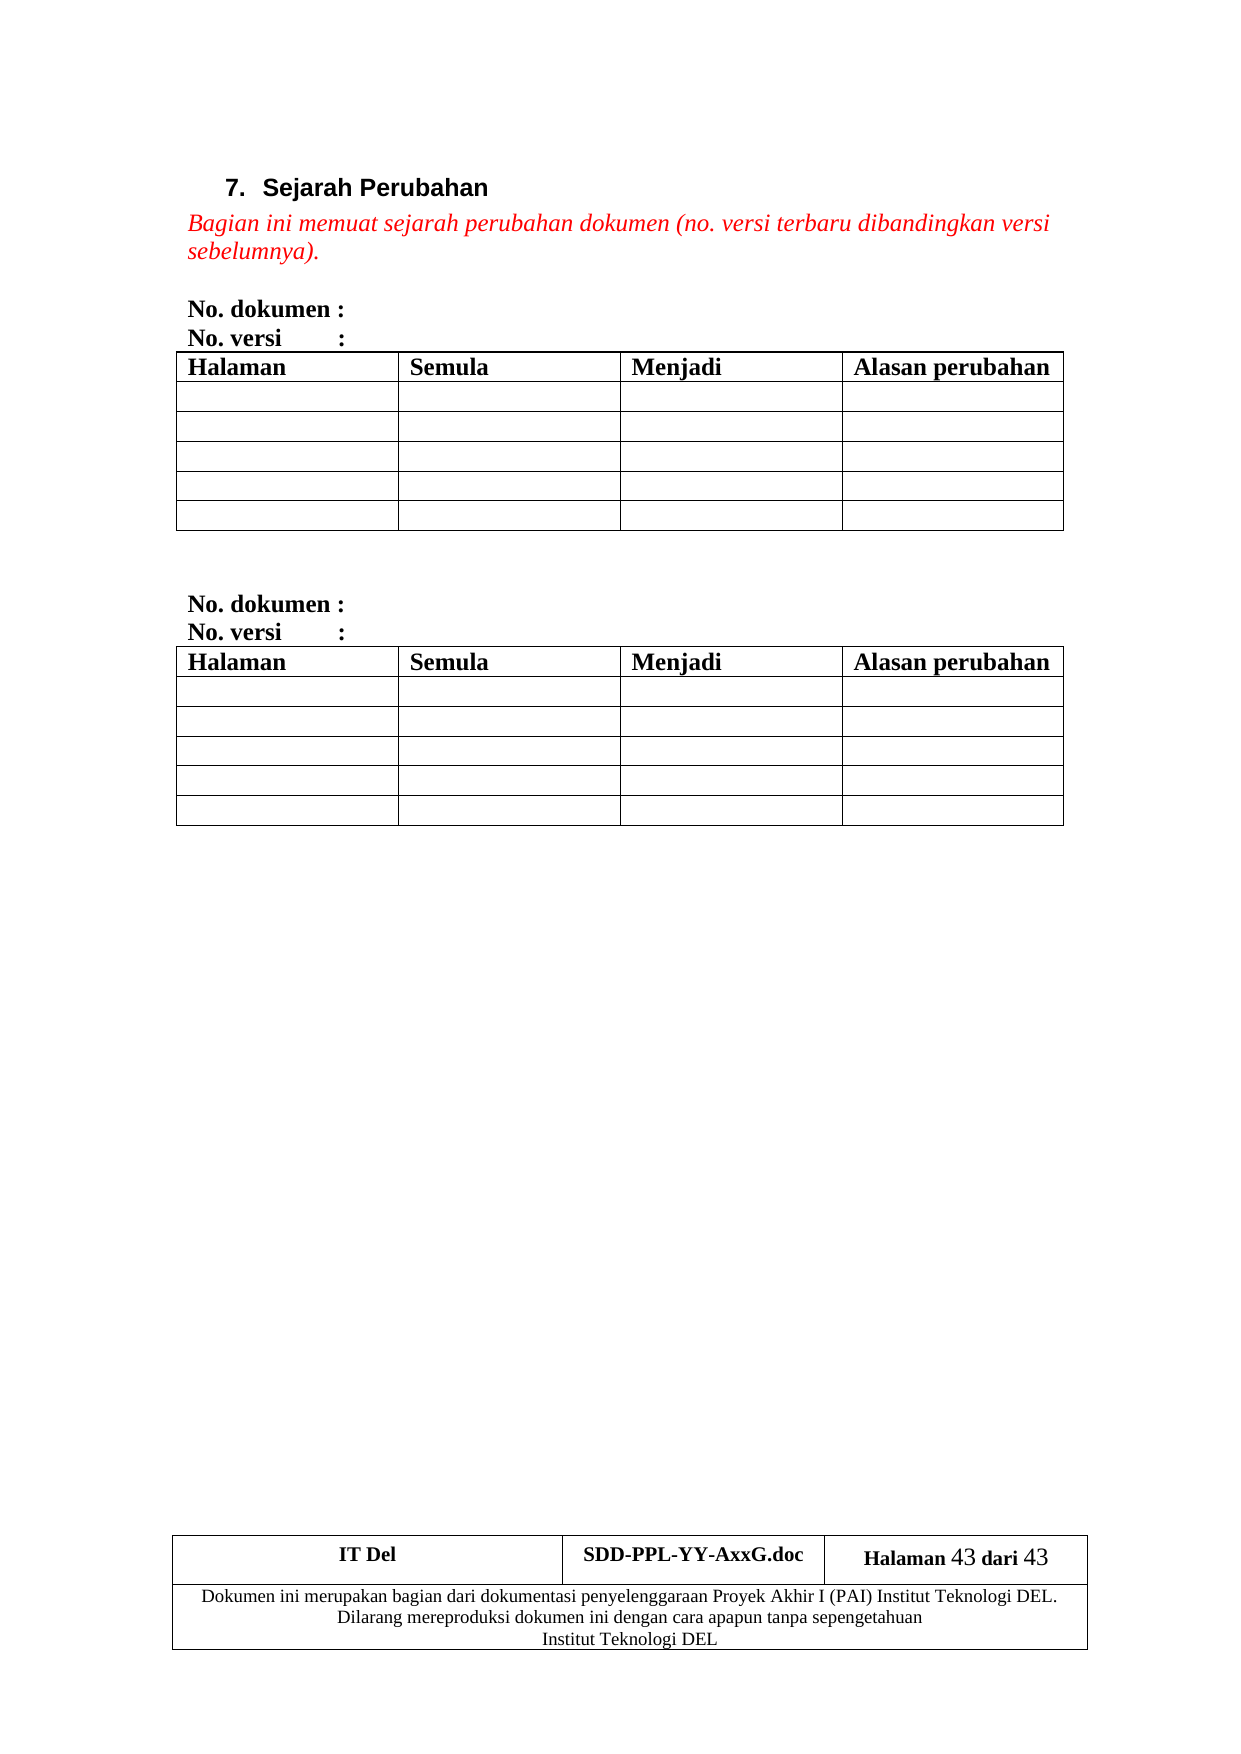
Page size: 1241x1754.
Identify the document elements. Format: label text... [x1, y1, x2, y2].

table_cell [843, 442, 1063, 471]
table_cell [843, 677, 1063, 706]
table_cell [843, 737, 1063, 765]
table_cell [177, 677, 398, 706]
table_header Alasan perubahan [843, 647, 1063, 676]
table_header Halaman [177, 647, 398, 676]
table_cell [843, 501, 1063, 530]
table_cell [621, 472, 842, 500]
table_cell [621, 412, 842, 441]
table_cell [621, 707, 842, 736]
table_cell [399, 382, 620, 411]
table_cell [399, 737, 620, 765]
table_cell [621, 677, 842, 706]
table_cell [621, 382, 842, 411]
table_cell [177, 737, 398, 765]
table_header Semula [399, 647, 620, 676]
table_cell [399, 442, 620, 471]
text No. versi : [187, 323, 1092, 351]
text Bagian ini memuat sejarah perubahan dokumen (no. versi terbaru dibandingkan versi sebelumnya). [187, 208, 1092, 265]
table_cell [843, 766, 1063, 795]
table_cell [177, 766, 398, 795]
table_cell [177, 412, 398, 441]
text No. versi : [187, 617, 1092, 646]
table_cell [621, 737, 842, 765]
table_header Menjadi [621, 353, 842, 381]
table_cell [177, 707, 398, 736]
table_header Menjadi [621, 647, 842, 676]
table_cell [843, 472, 1063, 500]
table_cell [399, 796, 620, 825]
table_cell [399, 707, 620, 736]
table_cell [621, 501, 842, 530]
table_header Alasan perubahan [843, 353, 1063, 381]
table_cell [399, 677, 620, 706]
table_cell [399, 766, 620, 795]
table_cell [177, 442, 398, 471]
table_cell [621, 442, 842, 471]
table_cell [843, 707, 1063, 736]
table_cell [177, 382, 398, 411]
table_cell [621, 766, 842, 795]
table_cell [621, 796, 842, 825]
table_cell [399, 501, 620, 530]
table_header Semula [399, 353, 620, 381]
table_cell [177, 501, 398, 530]
table_header Halaman [177, 353, 398, 381]
text No. dokumen : [187, 294, 1092, 323]
table_cell [177, 796, 398, 825]
subtitle Sejarah Perubahan [225, 173, 1092, 201]
table_cell [843, 412, 1063, 441]
text No. dokumen : [187, 589, 1092, 617]
table_cell [843, 796, 1063, 825]
table_cell [399, 472, 620, 500]
table_cell [399, 412, 620, 441]
table_cell [843, 382, 1063, 411]
table_cell [177, 472, 398, 500]
